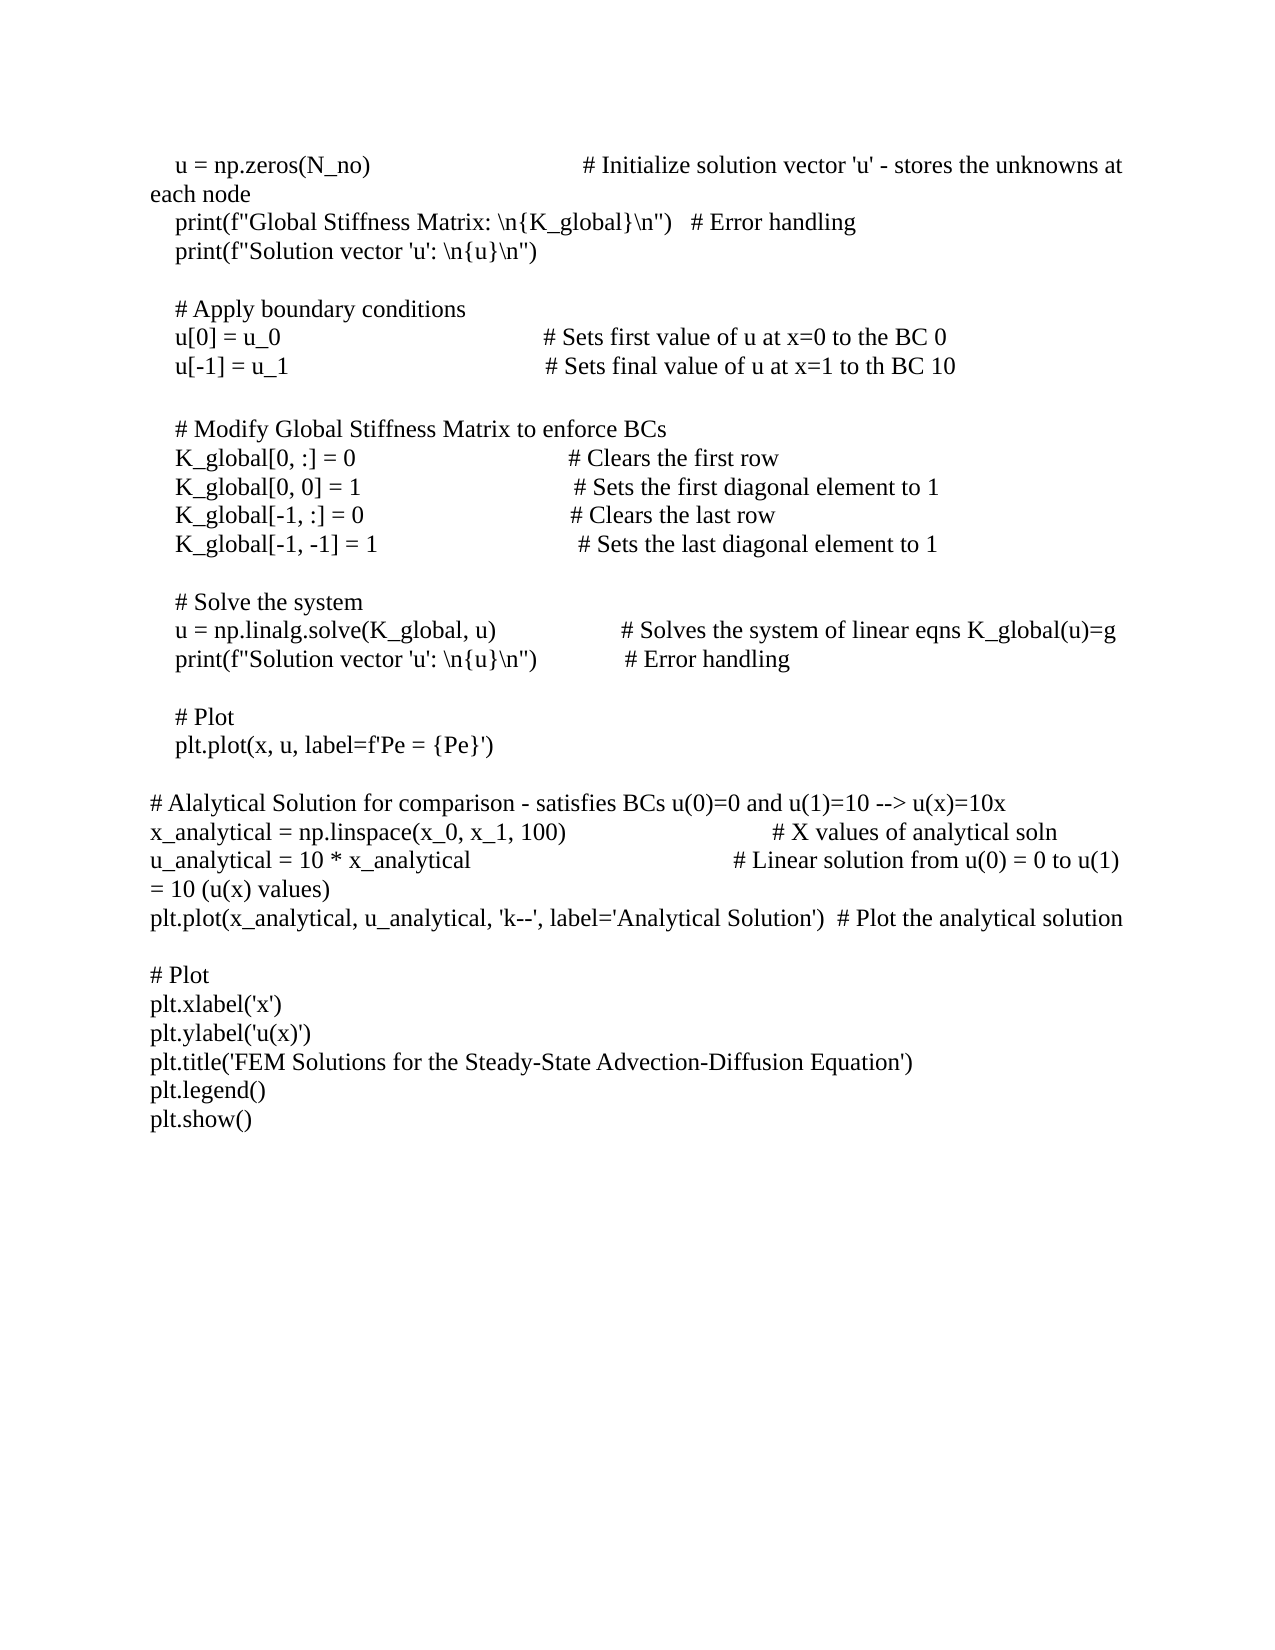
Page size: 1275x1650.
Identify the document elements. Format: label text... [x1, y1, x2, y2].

text plt.title('FEM Solutions for the Steady-State Advection-Diffusion Equation') [150, 1047, 1125, 1075]
text x_analytical = np.linspace(x_0, x_1, 100) # X values of analytical soln [150, 817, 1125, 845]
text K_global[0, 0] = 1 # Sets the first diagonal element to 1 [150, 472, 1125, 500]
text print(f"Global Stiffness Matrix: \n{K_global}\n") # Error handling [150, 207, 1125, 236]
text u[-1] = u_1 # Sets final value of u at x=1 to th BC 10 [150, 351, 1125, 380]
text u_analytical = 10 * x_analytical # Linear solution from u(0) = 0 to u(1) = 10 (u(x) values) [150, 845, 1125, 903]
text print(f"Solution vector 'u': \n{u}\n") [150, 236, 1125, 265]
text plt.plot(x, u, label=f'Pe = {Pe}') [150, 730, 1125, 759]
text u[0] = u_0 # Sets first value of u at x=0 to the BC 0 [150, 322, 1125, 351]
text K_global[-1, :] = 0 # Clears the last row [150, 500, 1125, 529]
text u = np.linalg.solve(K_global, u) # Solves the system of linear eqns K_global(u)=g [150, 615, 1125, 644]
text K_global[-1, -1] = 1 # Sets the last diagonal element to 1 [150, 529, 1125, 558]
text # Alalytical Solution for comparison - satisfies BCs u(0)=0 and u(1)=10 --> u(x)=10x [150, 788, 1125, 817]
text plt.plot(x_analytical, u_analytical, 'k--', label='Analytical Solution') # Plot the analytical solution [150, 903, 1125, 932]
text # Solve the system [150, 587, 1125, 615]
text # Plot [150, 702, 1125, 730]
text plt.ylabel('u(x)') [150, 1018, 1125, 1047]
text # Apply boundary conditions [150, 294, 1125, 322]
text # Plot [150, 960, 1125, 989]
text plt.xlabel('x') [150, 989, 1125, 1018]
text print(f"Solution vector 'u': \n{u}\n") # Error handling [150, 644, 1125, 673]
text # Modify Global Stiffness Matrix to enforce BCs [150, 414, 1125, 443]
text plt.legend() [150, 1075, 1125, 1104]
text u = np.zeros(N_no) # Initialize solution vector 'u' - stores the unknowns at each node [150, 150, 1125, 207]
text plt.show() [150, 1104, 1125, 1133]
text K_global[0, :] = 0 # Clears the first row [150, 443, 1125, 472]
